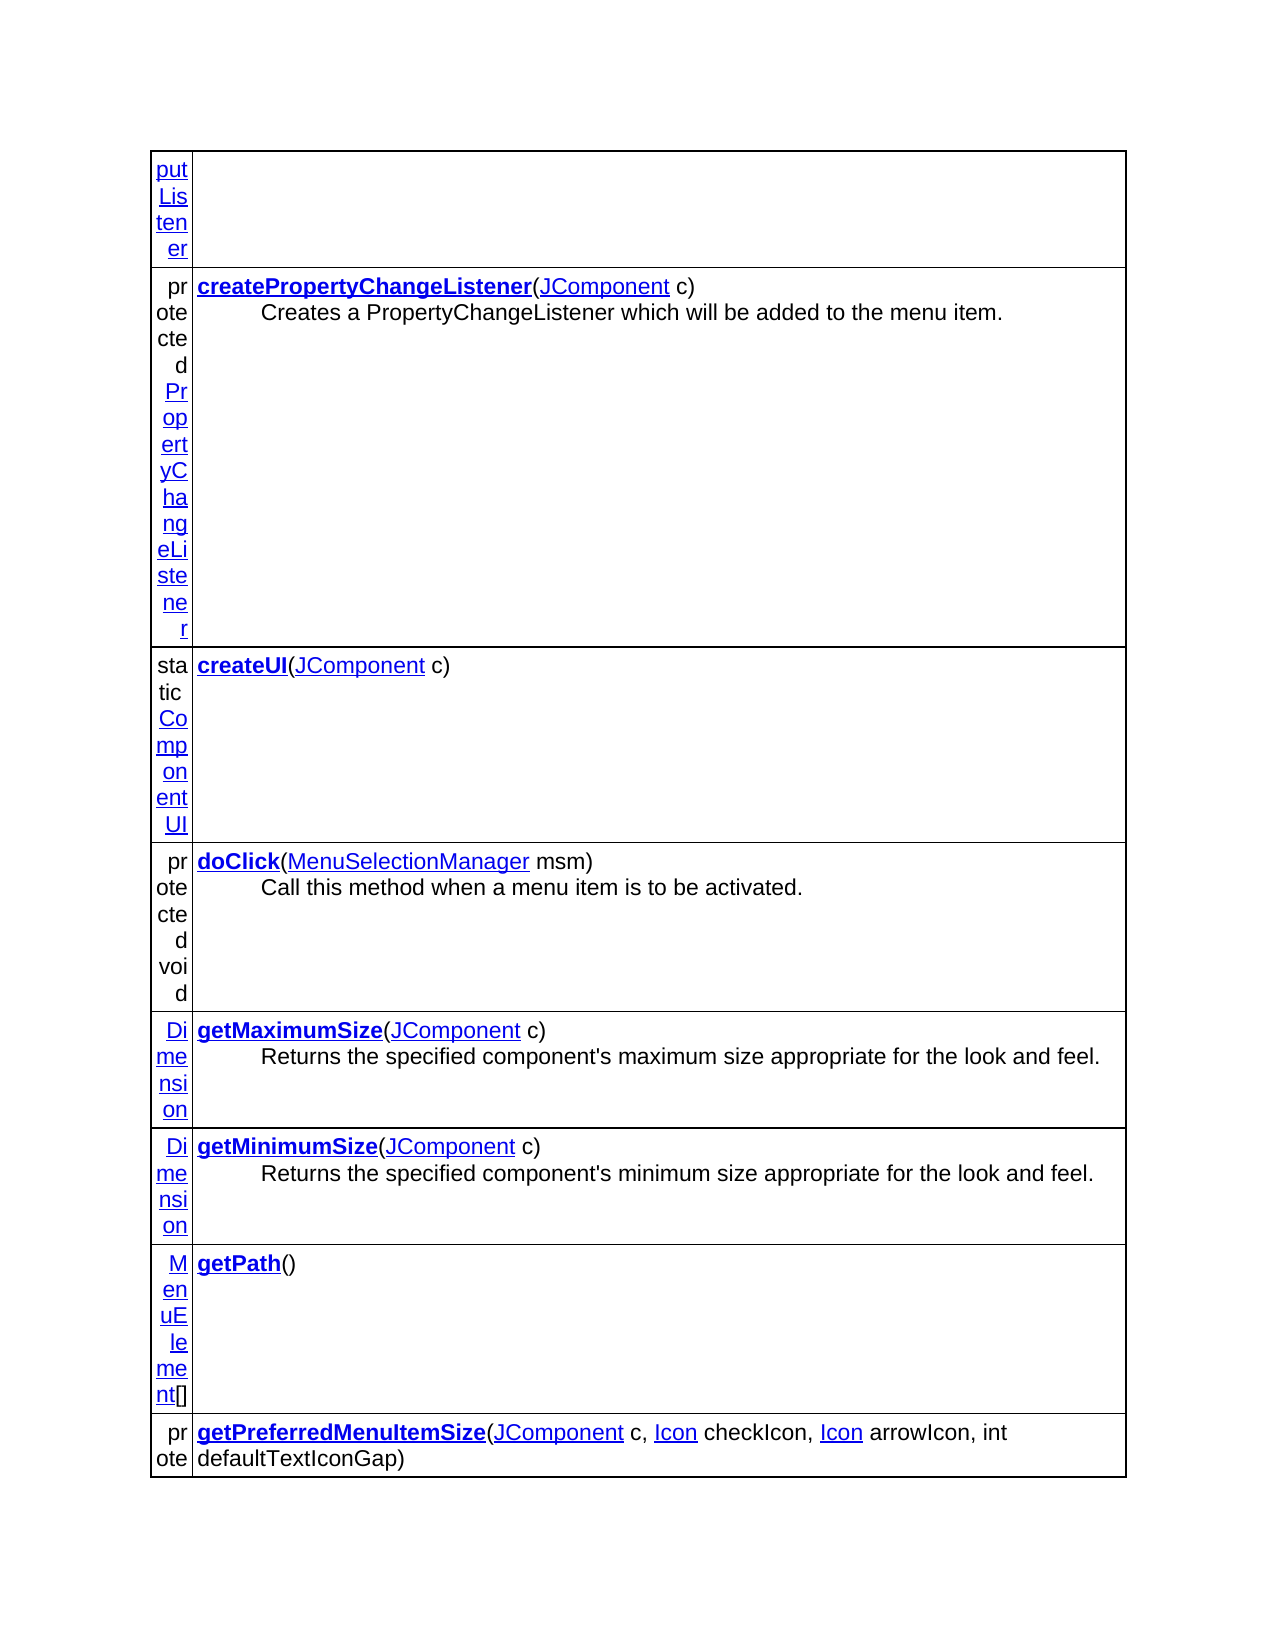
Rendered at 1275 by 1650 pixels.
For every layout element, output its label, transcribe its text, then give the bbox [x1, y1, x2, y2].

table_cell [193, 1414, 1125, 1476]
table_cell static ComponentUI [152, 648, 192, 842]
table_cell protected void [152, 843, 192, 1011]
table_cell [152, 152, 192, 266]
table_cell getPath() [193, 1245, 1125, 1412]
table_cell Dimension [152, 1012, 192, 1127]
table_cell MenuElement[] [152, 1245, 192, 1412]
table_cell protected PropertyChangeListener [152, 268, 192, 646]
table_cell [193, 152, 1125, 266]
table_cell createUI(JComponent c) [193, 648, 1125, 842]
table_cell doClick(MenuSelectionManager msm) Call this method when a menu item is to be activated. [193, 843, 1125, 1011]
table_cell protected Dimension [152, 1414, 192, 1476]
table_cell getMaximumSize(JComponent c) Returns the specified component's maximum size appropriate for the look and feel. [193, 1012, 1125, 1127]
table_cell createPropertyChangeListener(JComponent c) Creates a PropertyChangeListener which will be added to the menu item. [193, 268, 1125, 646]
table_cell getMinimumSize(JComponent c) Returns the specified component's minimum size appropriate for the look and feel. [193, 1129, 1125, 1243]
table_cell Dimension [152, 1129, 192, 1243]
